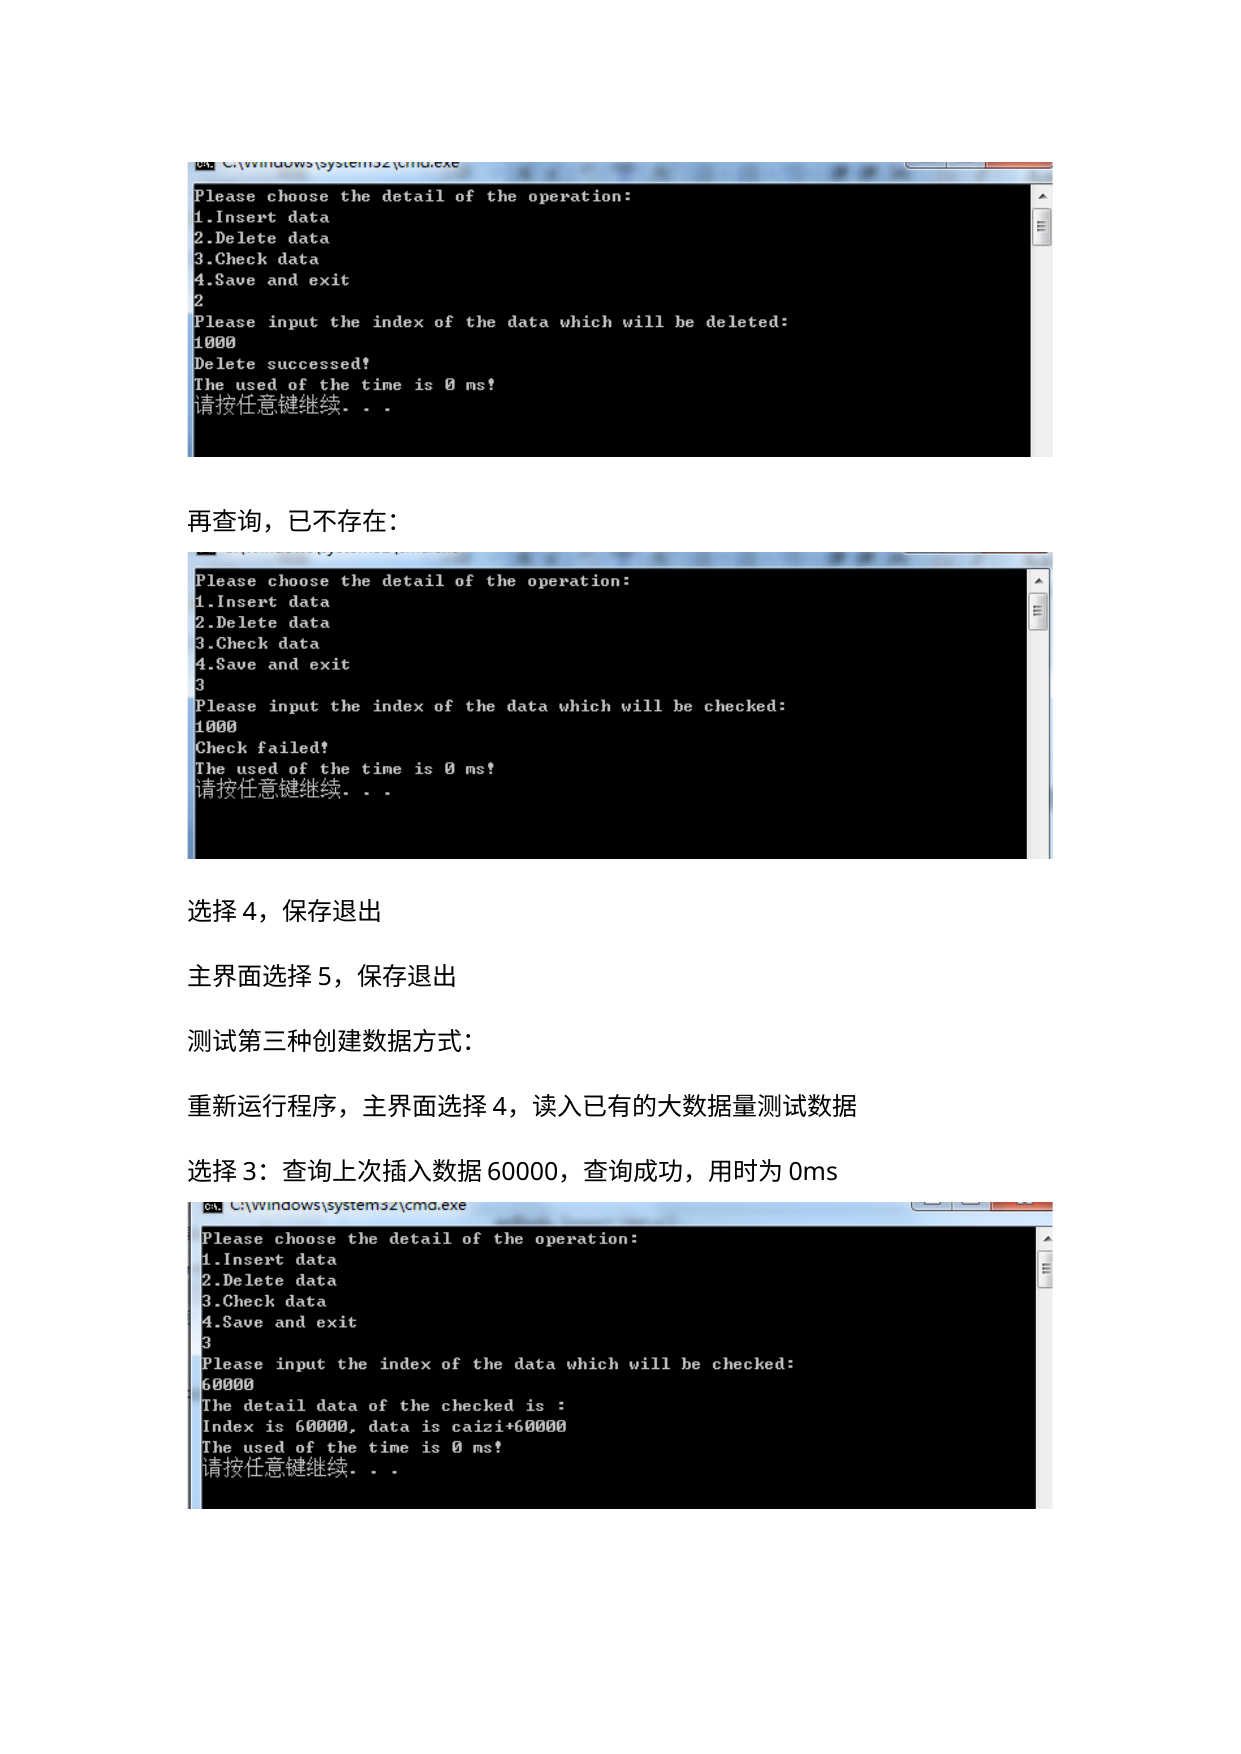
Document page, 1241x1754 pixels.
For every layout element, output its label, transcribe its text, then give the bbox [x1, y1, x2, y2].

text 主界面选择5，保存退出 [187, 942, 1053, 1007]
text 选择4，保存退出 [187, 877, 1053, 942]
text 选择3：查询上次插入数据60000，查询成功，用时为0ms [187, 1137, 1053, 1202]
picture [187, 162, 1053, 457]
picture [187, 1202, 1053, 1509]
text 再查询，已不存在： [187, 487, 1053, 552]
picture [187, 552, 1053, 859]
text 测试第三种创建数据方式： [187, 1007, 1053, 1072]
text 重新运行程序，主界面选择4，读入已有的大数据量测试数据 [187, 1072, 1053, 1137]
